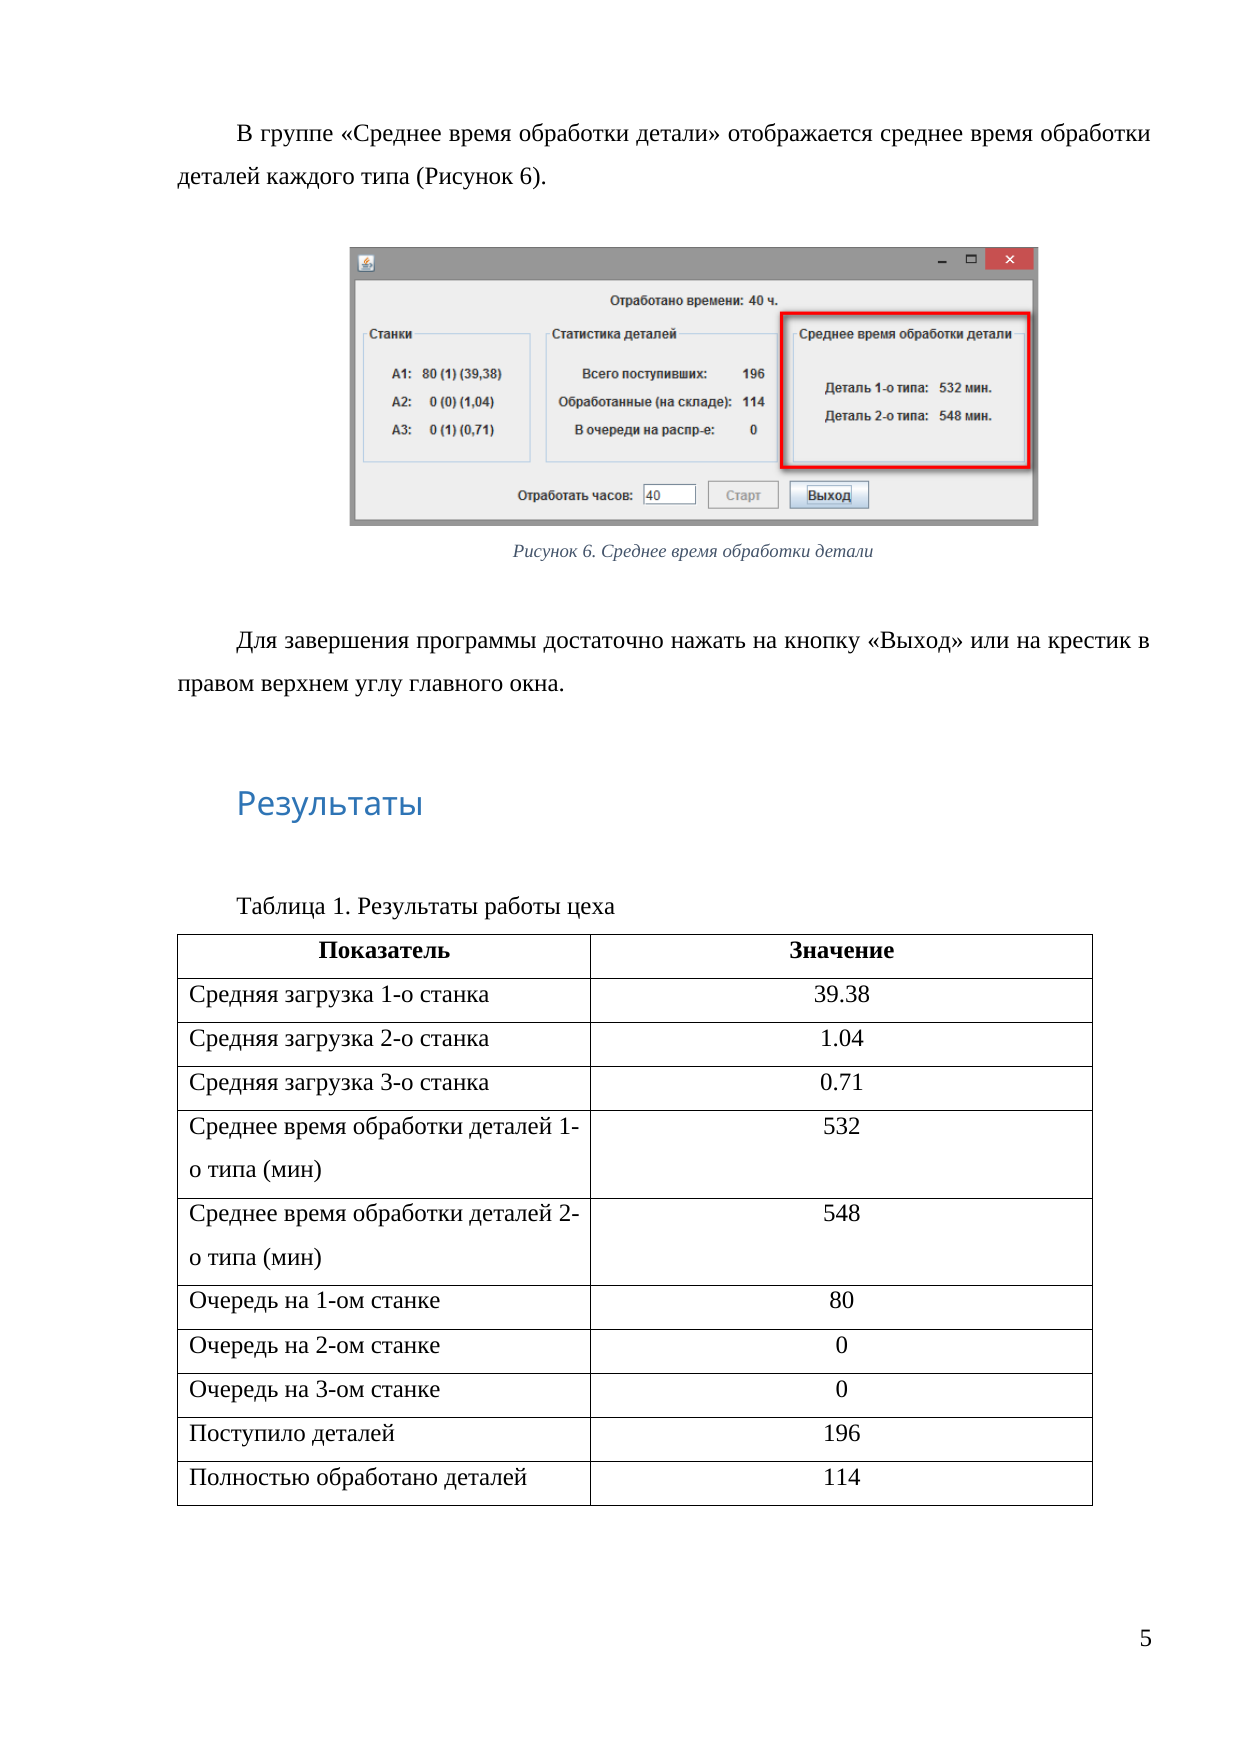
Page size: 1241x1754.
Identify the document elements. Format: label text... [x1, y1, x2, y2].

table_header Значение [591, 935, 1092, 978]
table_cell 80 [591, 1286, 1092, 1329]
subtitle Результаты [177, 779, 1152, 825]
table_cell 532 [591, 1111, 1092, 1197]
table_header Показатель [178, 935, 590, 978]
table_cell Средняя загрузка 1-о станка [178, 979, 590, 1022]
table_cell Средняя загрузка 2-о станка [178, 1023, 590, 1066]
picture [349, 247, 1039, 526]
text Для завершения программы достаточно нажать на кнопку «Выход» или на крестик в правом верхнем углу главного окна. [177, 625, 1152, 697]
table_cell 0.71 [591, 1067, 1092, 1110]
table_cell Среднее время обработки деталей 1-о типа (мин) [178, 1111, 590, 1197]
table_cell 0 [591, 1374, 1092, 1417]
text В группе «Среднее время обработки детали» отображается среднее время обработки деталей каждого типа (Рисунок 6). [177, 118, 1152, 190]
table_cell 0 [591, 1330, 1092, 1373]
table_cell 114 [591, 1462, 1092, 1505]
table_cell 548 [591, 1199, 1092, 1284]
table_cell Очередь на 1-ом станке [178, 1286, 590, 1329]
table_cell 39.38 [591, 979, 1092, 1022]
table_cell Очередь на 3-ом станке [178, 1374, 590, 1417]
table_cell Средняя загрузка 3-о станка [178, 1067, 590, 1110]
table_cell Полностью обработано деталей [178, 1462, 590, 1505]
table_cell 1.04 [591, 1023, 1092, 1066]
table_cell Среднее время обработки деталей 2-о типа (мин) [178, 1199, 590, 1284]
table_cell Очередь на 2-ом станке [178, 1330, 590, 1373]
text Рисунок 6. Среднее время обработки детали [177, 540, 1152, 561]
text Таблица 1. Результаты работы цеха [177, 891, 1152, 919]
table_cell Поступило деталей [178, 1418, 590, 1461]
table_cell 196 [591, 1418, 1092, 1461]
